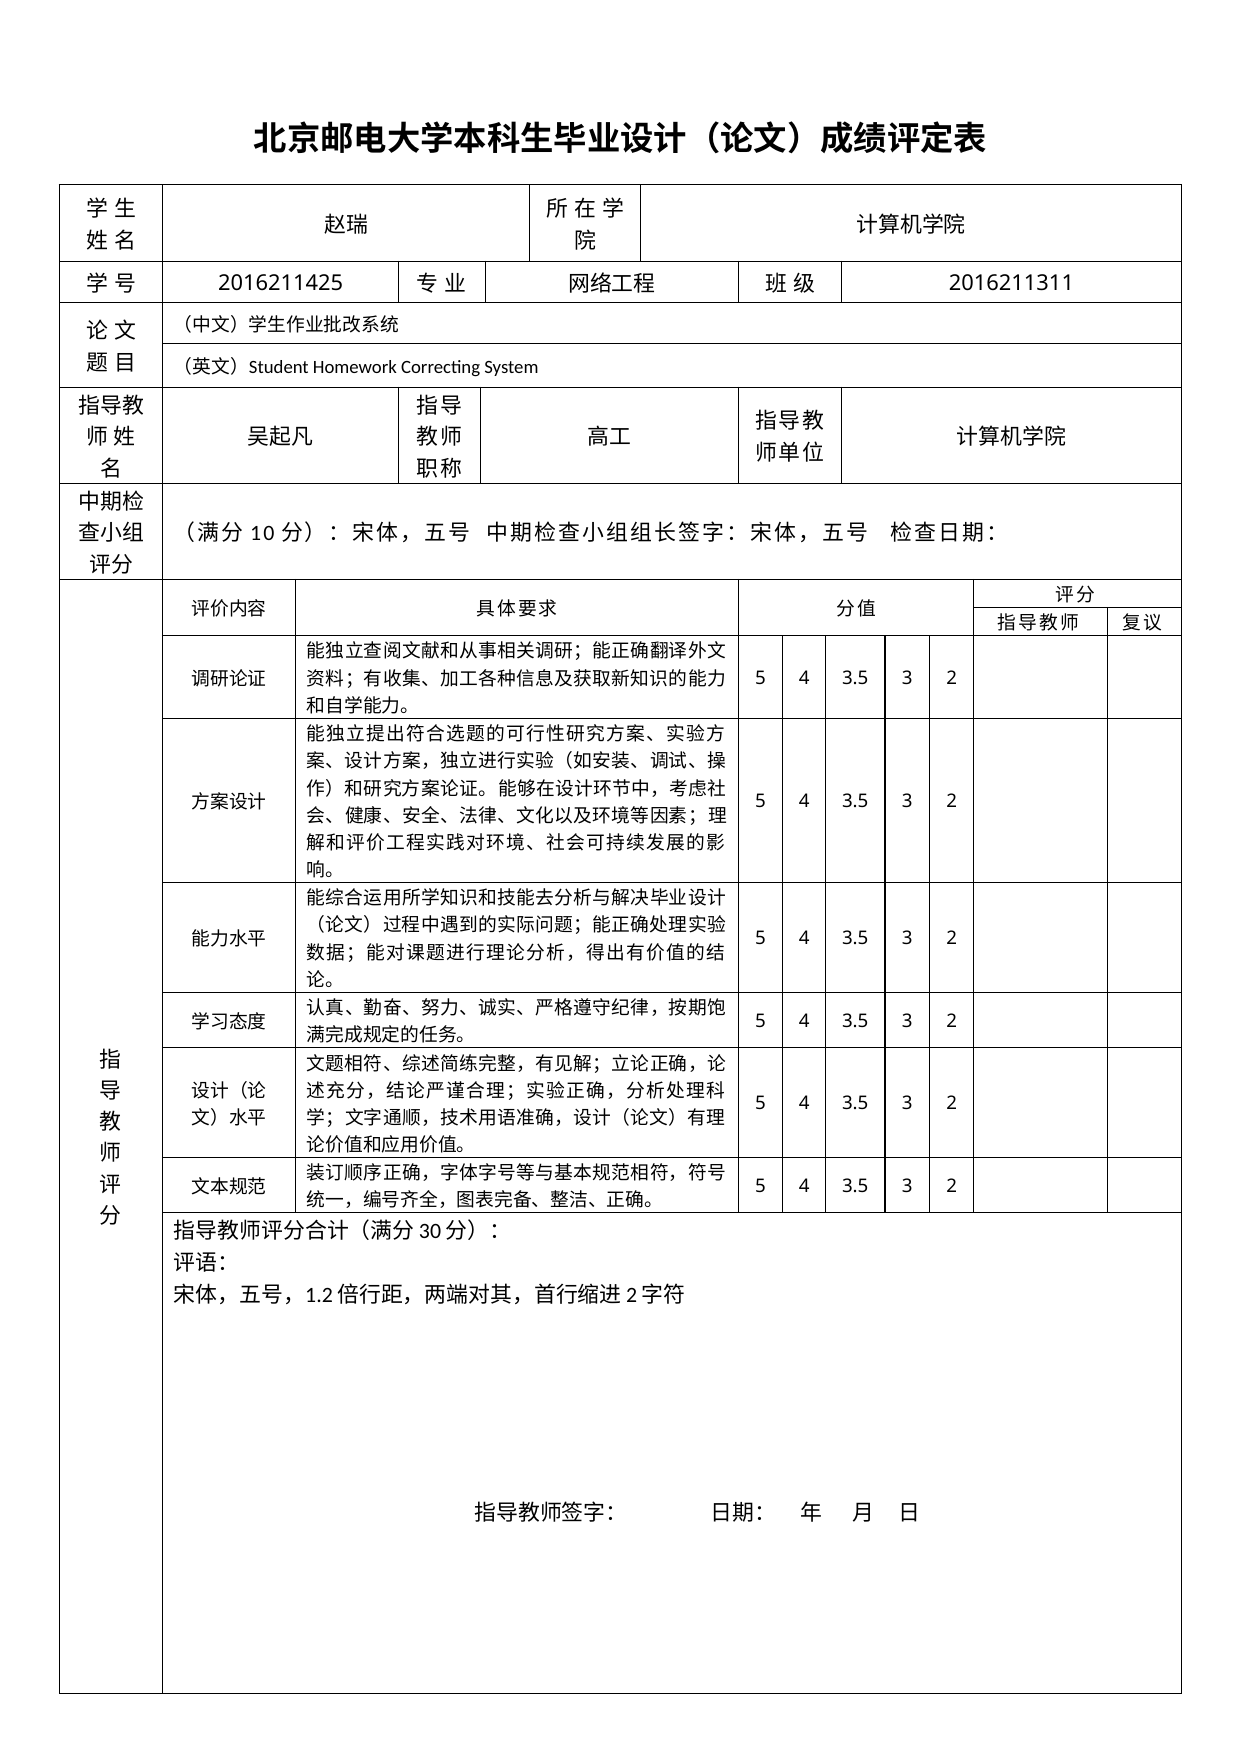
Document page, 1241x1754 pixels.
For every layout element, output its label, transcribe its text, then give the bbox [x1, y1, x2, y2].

table_cell 5 [739, 1158, 782, 1212]
table_cell 吴起凡 [163, 388, 398, 483]
table_cell 4 [783, 719, 825, 882]
table_cell 2 [930, 883, 973, 992]
table_cell 3.5 [826, 1158, 884, 1212]
text 北京邮电大学本科生毕业设计（论文）成绩评定表 [148, 112, 1092, 160]
table_cell [953, 303, 1181, 343]
table_cell 3.5 [826, 719, 884, 882]
table_cell 5 [739, 883, 782, 992]
table_cell 2 [930, 719, 973, 882]
table_cell （中文）学生作业批改系统 [163, 303, 953, 343]
table_header 所在学院 [530, 185, 640, 261]
table_cell 5 [739, 993, 782, 1047]
table_cell 方案设计 [163, 719, 295, 882]
table_cell 分值 [739, 580, 973, 635]
table_cell 学习态度 [163, 993, 295, 1047]
table_cell 3 [886, 993, 929, 1047]
table_cell 高工 [481, 388, 738, 483]
table_cell 5 [739, 1048, 782, 1157]
table_cell 3.5 [826, 993, 884, 1047]
table_cell 3 [886, 1158, 929, 1212]
table_cell 调研论证 [163, 636, 295, 718]
table_cell 2 [930, 1158, 973, 1212]
table_cell 3.5 [826, 1048, 884, 1157]
table_cell 指导教师 [974, 608, 1107, 635]
table_cell 论文 题目 [60, 303, 162, 387]
table_cell 4 [783, 1158, 825, 1212]
table_cell [974, 883, 1107, 992]
table_cell 3 [886, 1048, 929, 1157]
table_cell [974, 1048, 1107, 1157]
table_cell 4 [783, 883, 825, 992]
table_cell 指 导 教 师 评 分 [60, 580, 162, 1693]
table_cell 3 [886, 719, 929, 882]
table_cell 3.5 [826, 883, 884, 992]
table_cell 3 [886, 883, 929, 992]
table_cell 5 [739, 719, 782, 882]
table_cell [1108, 719, 1181, 882]
table_cell 4 [783, 1048, 825, 1157]
table_cell 文本规范 [163, 1158, 295, 1212]
table_cell 网络工程 [486, 262, 738, 302]
table_cell [1108, 883, 1181, 992]
table_cell 指导教师职称 [399, 388, 480, 483]
table_cell 评价内容 [163, 580, 295, 635]
table_cell 4 [783, 636, 825, 718]
table_cell （英文）Student Homework Correcting System [163, 344, 953, 387]
table_cell [1108, 993, 1181, 1047]
table_cell [1108, 1158, 1181, 1212]
table_cell 2 [930, 1048, 973, 1157]
table_cell 5 [739, 636, 782, 718]
table_cell 指导教师单位 [739, 388, 841, 483]
table_cell 能综合运用所学知识和技能去分析与解决毕业设计（论文）过程中遇到的实际问题；能正确处理实验数据；能对课题进行理论分析，得出有价值的结论。 [296, 883, 738, 992]
table_cell 2 [930, 993, 973, 1047]
table_cell 复议 [1108, 608, 1181, 635]
table_cell 4 [783, 993, 825, 1047]
table_cell 能独立提出符合选题的可行性研究方案、实验方案、设计方案，独立进行实验（如安装、调试、操作）和研究方案论证。能够在设计环节中，考虑社会、健康、安全、法律、文化以及环境等因素；理解和评价工程实践对环境、社会可持续发展的影响。 [296, 719, 738, 882]
table_cell 2 [930, 636, 973, 718]
table_cell 认真、勤奋、努力、诚实、严格遵守纪律，按期饱满完成规定的任务。 [296, 993, 738, 1047]
table_cell [974, 719, 1107, 882]
table_cell 3.5 [826, 636, 884, 718]
table_cell [1108, 1048, 1181, 1157]
table_cell 中期检查小组评分 [60, 484, 162, 579]
table_cell [1108, 636, 1181, 718]
table_cell 评分 [974, 580, 1181, 607]
table_cell [953, 344, 1181, 387]
table_cell 计算机学院 [842, 388, 1181, 483]
table_cell 2016211425 [163, 262, 398, 302]
table_header 学生 姓名 [60, 185, 162, 261]
table_cell 文题相符、综述简练完整，有见解；立论正确，论述充分，结论严谨合理；实验正确，分析处理科学；文字通顺，技术用语准确，设计（论文）有理论价值和应用价值。 [296, 1048, 738, 1157]
table_cell 具体要求 [296, 580, 738, 635]
table_cell 能力水平 [163, 883, 295, 992]
table_cell （满分10分）：宋体，五号 中期检查小组组长签字：宋体，五号 检查日期： [163, 484, 1181, 579]
table_cell 设计（论文）水平 [163, 1048, 295, 1157]
table_cell 专业 [399, 262, 485, 302]
table_cell 2016211311 [842, 262, 1181, 302]
table_cell 指导教师 姓 名 [60, 388, 162, 483]
table_cell [974, 1158, 1107, 1212]
table_cell 能独立查阅文献和从事相关调研；能正确翻译外文资料；有收集、加工各种信息及获取新知识的能力和自学能力。 [296, 636, 738, 718]
table_cell [974, 993, 1107, 1047]
table_cell [974, 636, 1107, 718]
table_cell 装订顺序正确，字体字号等与基本规范相符，符号统一，编号齐全，图表完备、整洁、正确。 [296, 1158, 738, 1212]
table_cell 指导教师评分合计（满分30分）： 评语： 宋体，五号，1.2倍行距，两端对其，首行缩进2字符 指导教师签字： 日期： 年 月 日 [163, 1213, 1181, 1693]
table_header 计算机学院 [641, 185, 1181, 261]
table_cell 学号 [60, 262, 162, 302]
table_cell 班级 [739, 262, 841, 302]
table_header 赵瑞 [163, 185, 529, 261]
table_cell 3 [886, 636, 929, 718]
